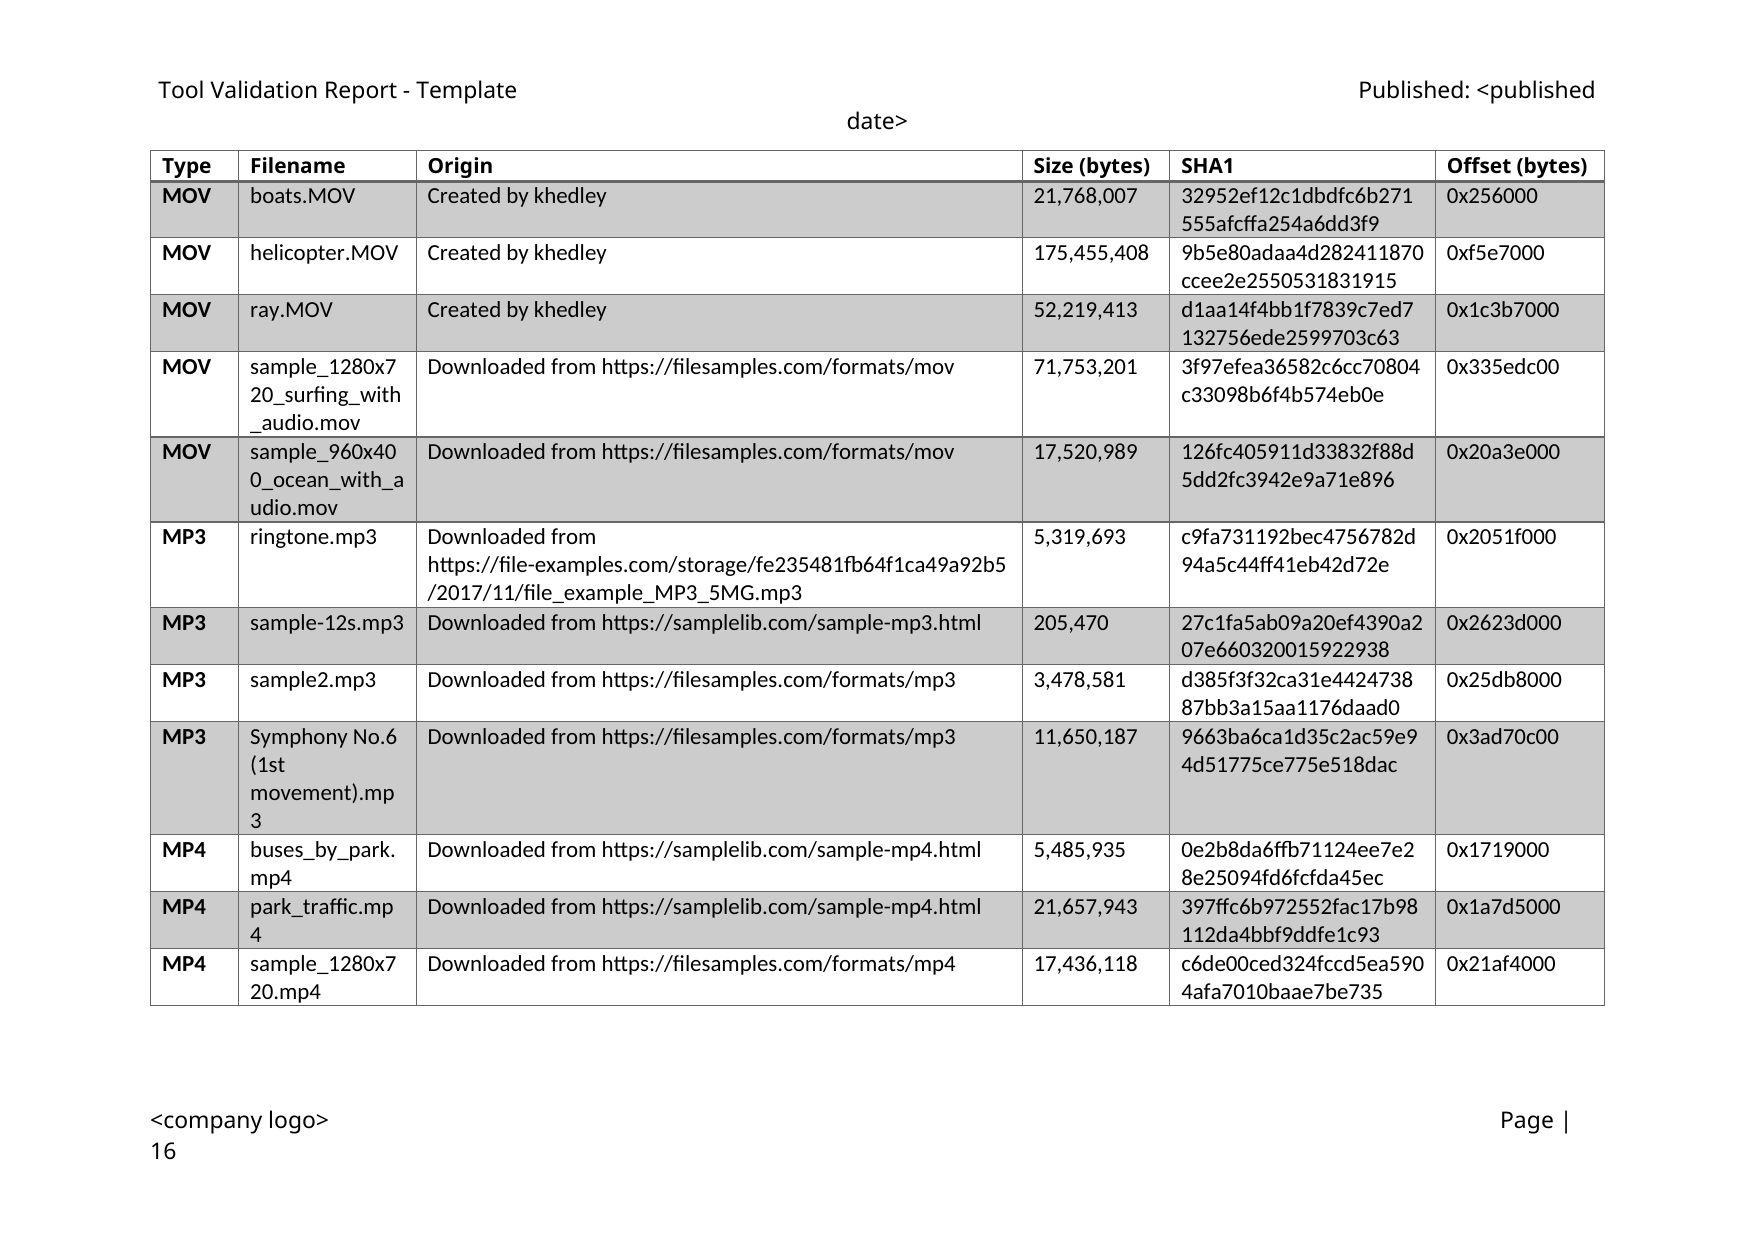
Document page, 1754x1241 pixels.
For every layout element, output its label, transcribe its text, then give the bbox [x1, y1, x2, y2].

table_cell MOV [151, 238, 238, 294]
table_cell sample2.mp3 [239, 665, 416, 721]
table_cell buses_by_park.mp4 [239, 835, 416, 891]
table_cell MP3 [151, 523, 238, 607]
table_cell 0x21af4000 [1436, 949, 1604, 1005]
table_cell 126fc405911d33832f88d5dd2fc3942e9a71e896 [1170, 438, 1435, 521]
table_cell Downloaded from https://filesamples.com/formats/mov [417, 438, 1022, 521]
table_cell 52,219,413 [1023, 295, 1169, 351]
table_cell MOV [151, 183, 238, 237]
table_cell Created by khedley [417, 295, 1022, 351]
table_cell Downloaded from https://filesamples.com/formats/mov [417, 352, 1022, 436]
table_cell 0x3ad70c00 [1436, 722, 1604, 834]
table_cell Created by khedley [417, 183, 1022, 237]
table_cell 9b5e80adaa4d282411870ccee2e2550531831915 [1170, 238, 1435, 294]
table_cell Downloaded from https://filesamples.com/formats/mp3 [417, 665, 1022, 721]
table_cell sample_960x400_ocean_with_audio.mov [239, 438, 416, 521]
table_header Filename [239, 151, 416, 180]
table_cell 5,485,935 [1023, 835, 1169, 891]
table_cell MP3 [151, 608, 238, 664]
table_cell d385f3f32ca31e442473887bb3a15aa1176daad0 [1170, 665, 1435, 721]
table_cell 71,753,201 [1023, 352, 1169, 436]
table_cell Downloaded from https://filesamples.com/formats/mp3 [417, 722, 1022, 834]
table_cell 0x2051f000 [1436, 523, 1604, 607]
table_header Origin [417, 151, 1022, 180]
table_cell MP4 [151, 835, 238, 891]
table_cell MP4 [151, 892, 238, 948]
table_cell 17,520,989 [1023, 438, 1169, 521]
table_cell 0x25db8000 [1436, 665, 1604, 721]
table_cell boats.MOV [239, 183, 416, 237]
table_cell MP3 [151, 722, 238, 834]
table_cell Downloaded from https://file-examples.com/storage/fe235481fb64f1ca49a92b5/2017/11/file_example_MP3_5MG.mp3 [417, 523, 1022, 607]
table_cell park_traffic.mp4 [239, 892, 416, 948]
table_cell ringtone.mp3 [239, 523, 416, 607]
table_cell Downloaded from https://samplelib.com/sample-mp4.html [417, 835, 1022, 891]
table_cell 0xf5e7000 [1436, 238, 1604, 294]
table_cell 0x256000 [1436, 183, 1604, 237]
table_cell 0x1719000 [1436, 835, 1604, 891]
table_cell sample-12s.mp3 [239, 608, 416, 664]
table_cell MOV [151, 295, 238, 351]
table_cell Created by khedley [417, 238, 1022, 294]
table_cell 0x2623d000 [1436, 608, 1604, 664]
table_cell c9fa731192bec4756782d94a5c44ff41eb42d72e [1170, 523, 1435, 607]
table_cell 3f97efea36582c6cc70804c33098b6f4b574eb0e [1170, 352, 1435, 436]
table_cell 32952ef12c1dbdfc6b271555afcffa254a6dd3f9 [1170, 183, 1435, 237]
table_cell 17,436,118 [1023, 949, 1169, 1005]
table_cell sample_1280x720_surfing_with_audio.mov [239, 352, 416, 436]
table_cell 21,657,943 [1023, 892, 1169, 948]
table_cell 205,470 [1023, 608, 1169, 664]
table_cell MOV [151, 438, 238, 521]
table_cell Downloaded from https://samplelib.com/sample-mp3.html [417, 608, 1022, 664]
table_cell helicopter.MOV [239, 238, 416, 294]
table_cell c6de00ced324fccd5ea5904afa7010baae7be735 [1170, 949, 1435, 1005]
table_cell 11,650,187 [1023, 722, 1169, 834]
table_cell 9663ba6ca1d35c2ac59e94d51775ce775e518dac [1170, 722, 1435, 834]
table_cell MOV [151, 352, 238, 436]
table_header Size (bytes) [1023, 151, 1169, 180]
table_cell 175,455,408 [1023, 238, 1169, 294]
table_cell 0e2b8da6ffb71124ee7e28e25094fd6fcfda45ec [1170, 835, 1435, 891]
table_cell 397ffc6b972552fac17b98112da4bbf9ddfe1c93 [1170, 892, 1435, 948]
table_cell d1aa14f4bb1f7839c7ed7132756ede2599703c63 [1170, 295, 1435, 351]
table_cell MP3 [151, 665, 238, 721]
table_cell 21,768,007 [1023, 183, 1169, 237]
table_cell MP4 [151, 949, 238, 1005]
table_cell sample_1280x720.mp4 [239, 949, 416, 1005]
table_header SHA1 [1170, 151, 1435, 180]
table_header Type [151, 151, 238, 180]
table_cell 0x1c3b7000 [1436, 295, 1604, 351]
table_cell 0x20a3e000 [1436, 438, 1604, 521]
table_cell Downloaded from https://samplelib.com/sample-mp4.html [417, 892, 1022, 948]
table_cell ray.MOV [239, 295, 416, 351]
table_cell Downloaded from https://filesamples.com/formats/mp4 [417, 949, 1022, 1005]
table_cell 27c1fa5ab09a20ef4390a207e660320015922938 [1170, 608, 1435, 664]
table_cell Symphony No.6 (1st movement).mp3 [239, 722, 416, 834]
table_cell 5,319,693 [1023, 523, 1169, 607]
table_cell 3,478,581 [1023, 665, 1169, 721]
table_cell 0x335edc00 [1436, 352, 1604, 436]
table_header Offset (bytes) [1436, 151, 1604, 180]
table_cell 0x1a7d5000 [1436, 892, 1604, 948]
